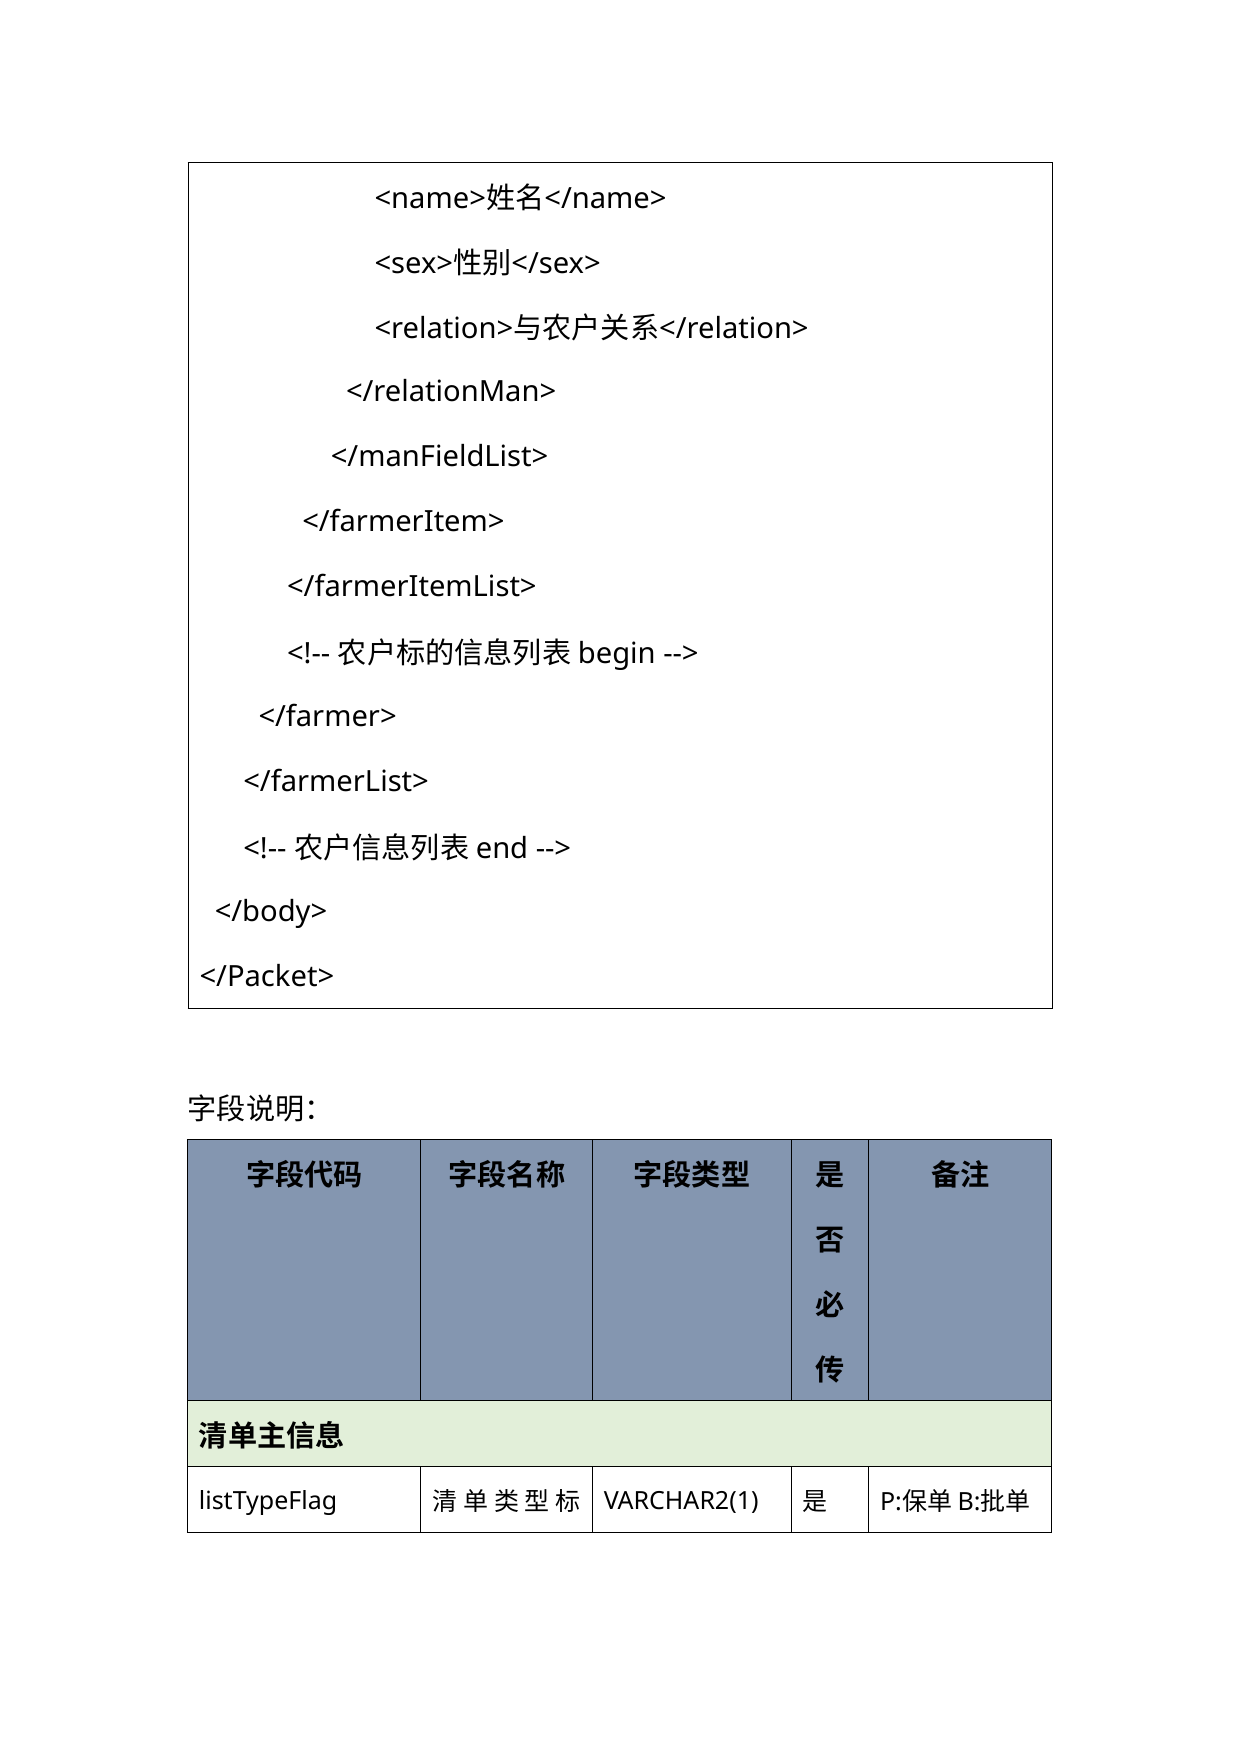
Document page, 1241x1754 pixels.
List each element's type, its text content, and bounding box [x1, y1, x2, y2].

table_header 字段类型 [593, 1140, 791, 1400]
table_header 字段代码 [188, 1140, 420, 1400]
table_header 字段名称 [421, 1140, 592, 1400]
table_cell listTypeFlag [188, 1467, 420, 1532]
table_cell P:保单 B:批单 [869, 1467, 1051, 1532]
table_cell 清单主信息 [188, 1401, 1051, 1466]
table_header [189, 163, 1052, 1008]
table_header 备注 [869, 1140, 1051, 1400]
table_header 是否必传 [792, 1140, 868, 1400]
text 字段说明： [187, 1074, 1053, 1139]
table_cell VARCHAR2(1) [593, 1467, 791, 1532]
table_cell 是 [792, 1467, 868, 1532]
table_cell 清单类型标志 [421, 1467, 592, 1532]
